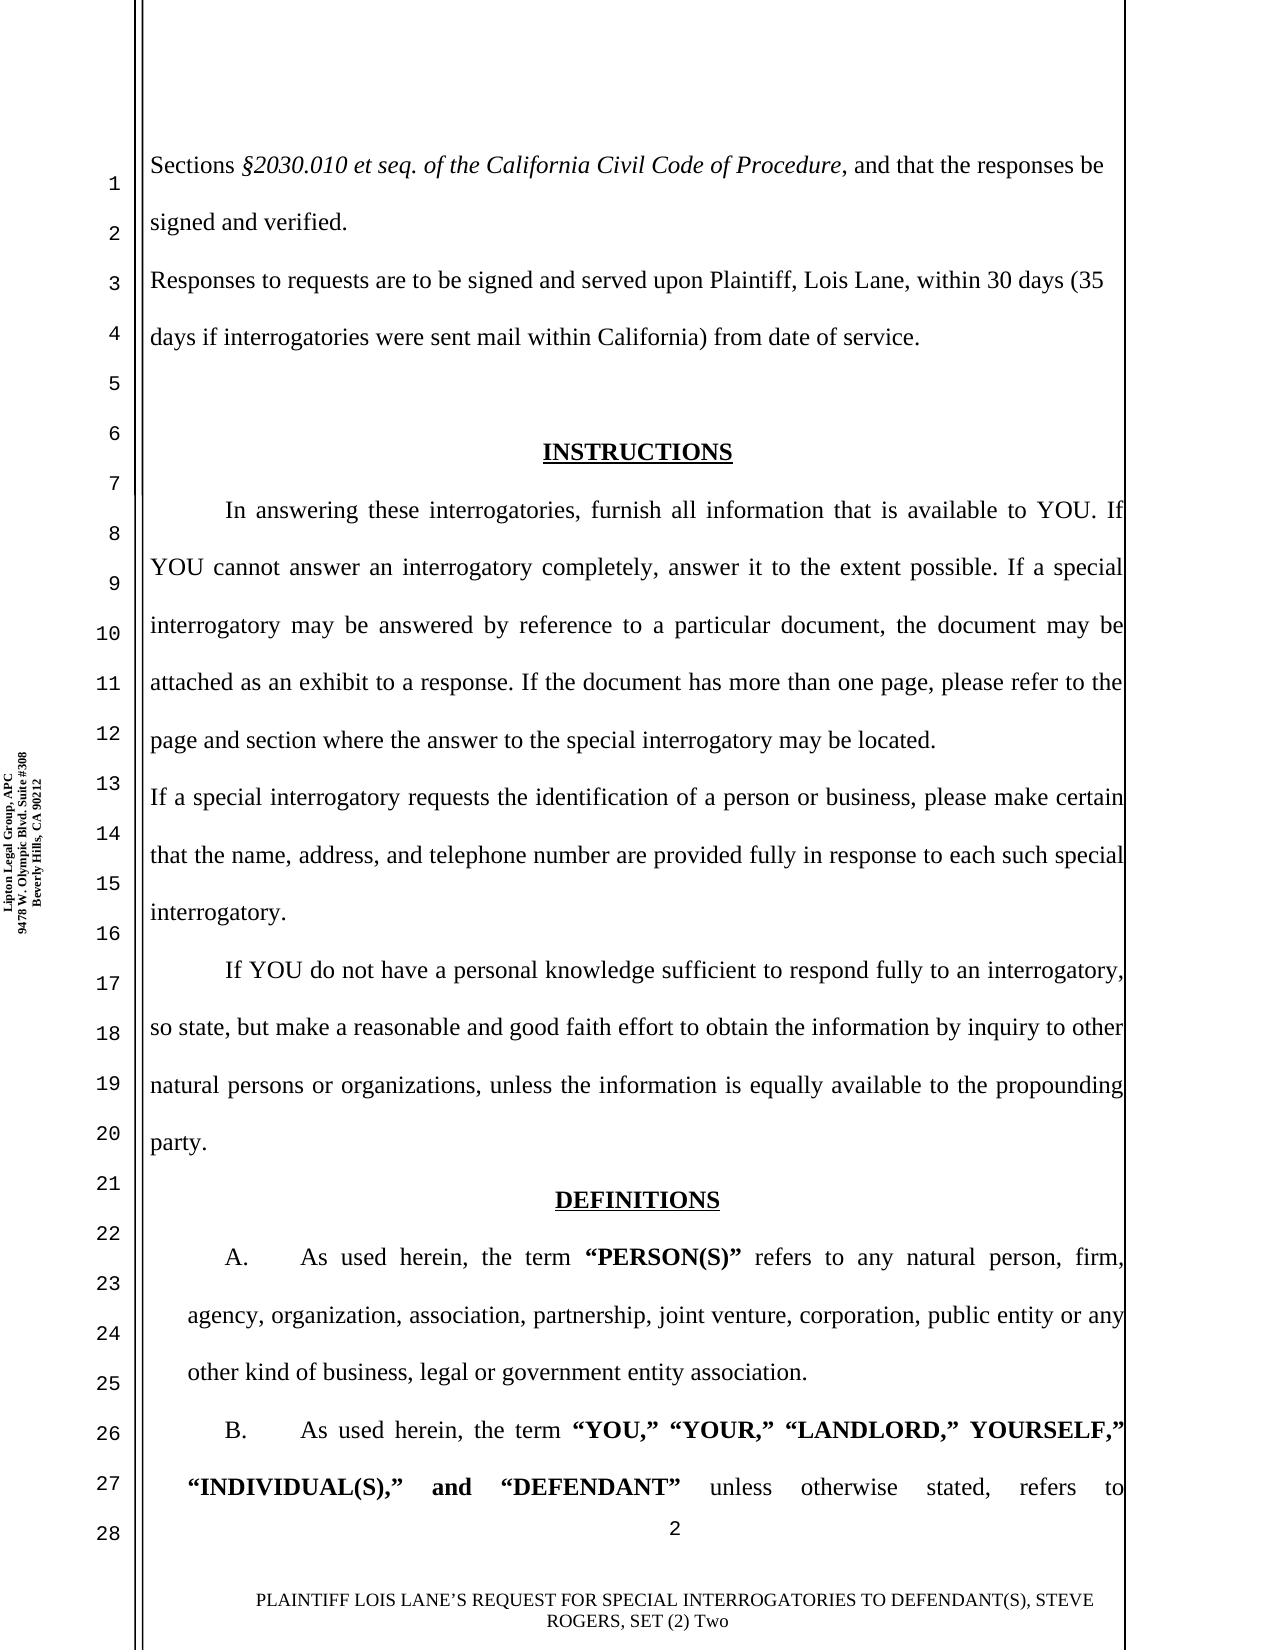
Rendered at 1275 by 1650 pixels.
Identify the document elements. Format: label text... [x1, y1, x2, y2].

text If YOU do not have a personal knowledge sufficient to respond fully to an interrogatory, so state, but make a reasonable and good faith effort to obtain the information by inquiry to other natural persons or organizations, unless the information is equally available to the propounding party. [150, 955, 1125, 1156]
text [150, 150, 1125, 236]
text INSTRUCTIONS [150, 437, 1125, 466]
text Responses to requests are to be signed and served upon Plaintiff, Lois Lane, within 30 days (35 days if interrogatories were sent mail within California) from date of service. [150, 265, 1125, 351]
text DEFINITIONS [150, 1185, 1125, 1214]
text In answering these interrogatories, furnish all information that is available to YOU. If YOU cannot answer an interrogatory completely, answer it to the extent possible. If a special interrogatory may be answered by reference to a particular document, the document may be attached as an exhibit to a response. If the document has more than one page, please refer to the page and section where the answer to the special interrogatory may be located. [150, 495, 1125, 754]
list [187, 1415, 1125, 1501]
list As used herein, the term “PERSON(S)” refers to any natural person, firm, agency, organization, association, partnership, joint venture, corporation, public entity or any other kind of business, legal or government entity association. [187, 1242, 1125, 1386]
text If a special interrogatory requests the identification of a person or business, please make certain that the name, address, and telephone number are provided fully in response to each such special interrogatory. [150, 782, 1125, 926]
